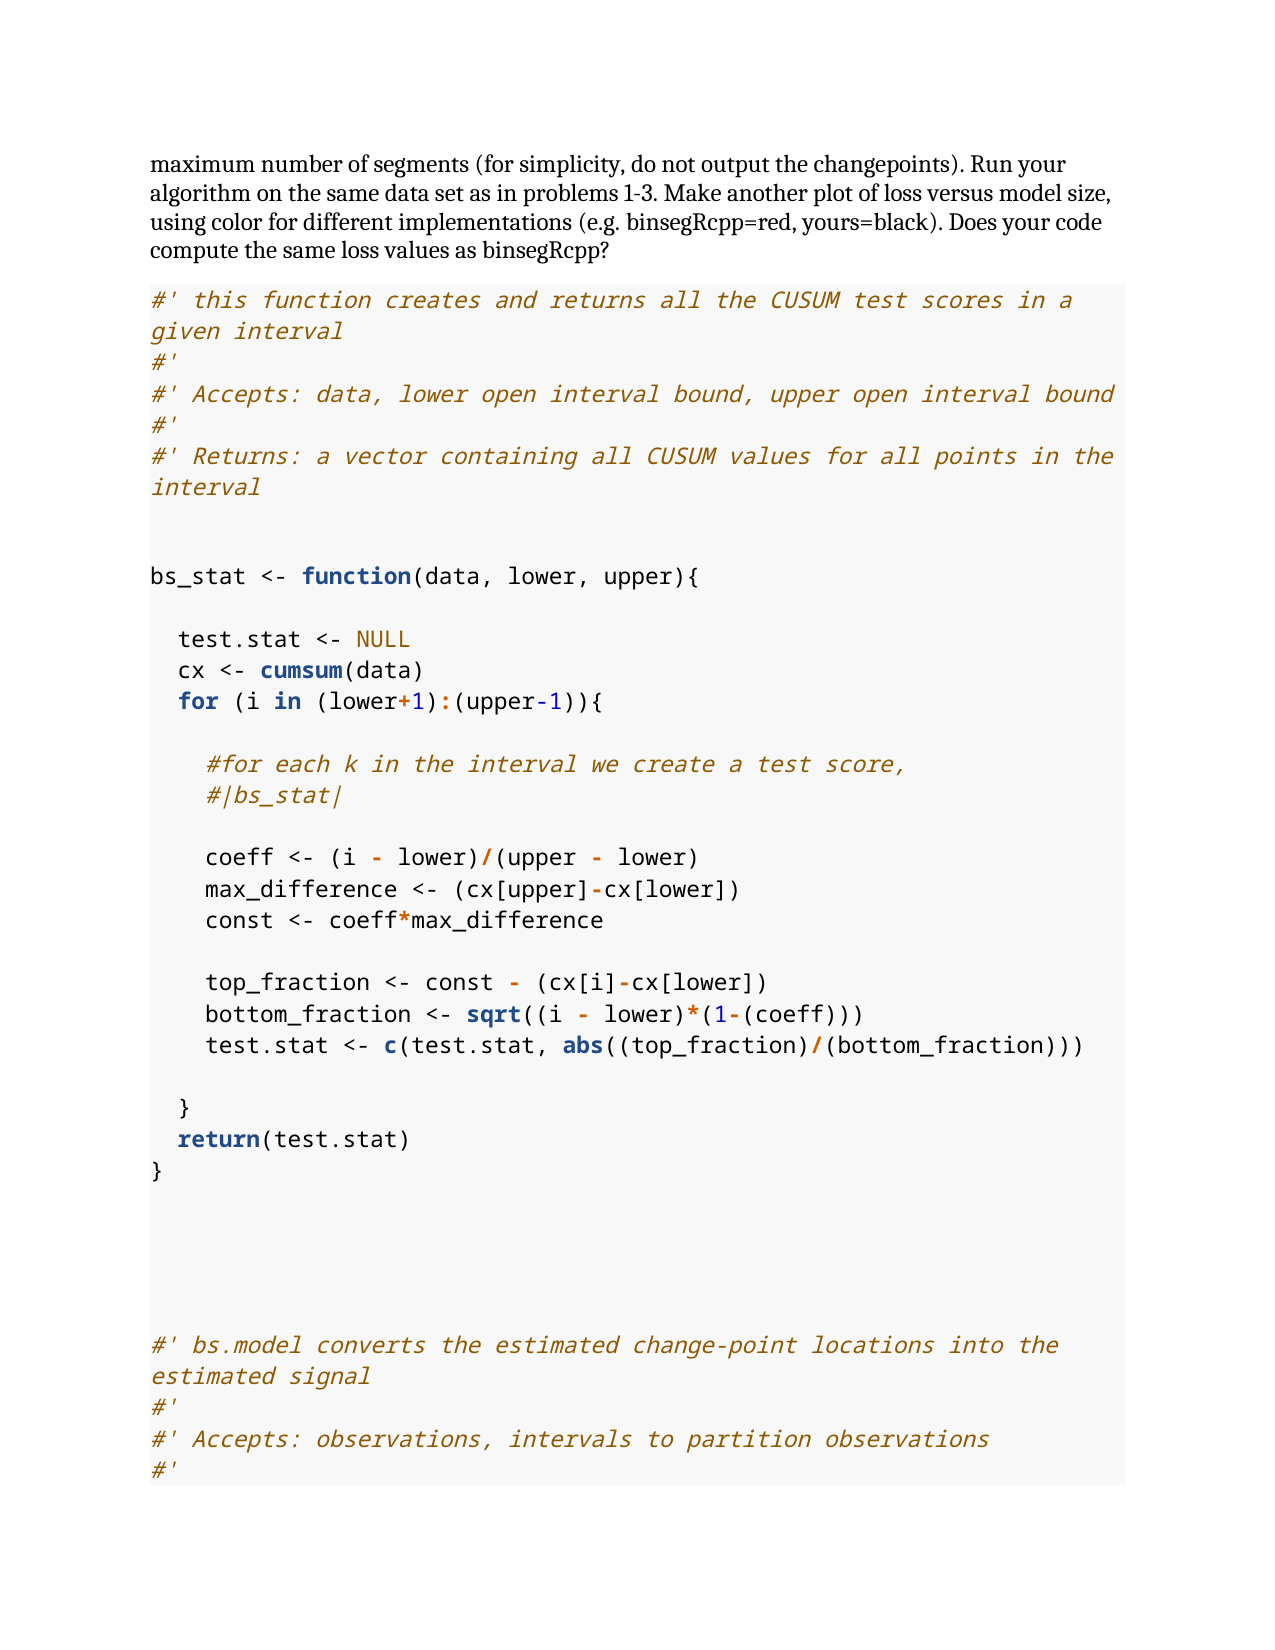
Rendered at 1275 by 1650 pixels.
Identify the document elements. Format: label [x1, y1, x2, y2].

text [150, 284, 1125, 1485]
text [150, 150, 1125, 265]
